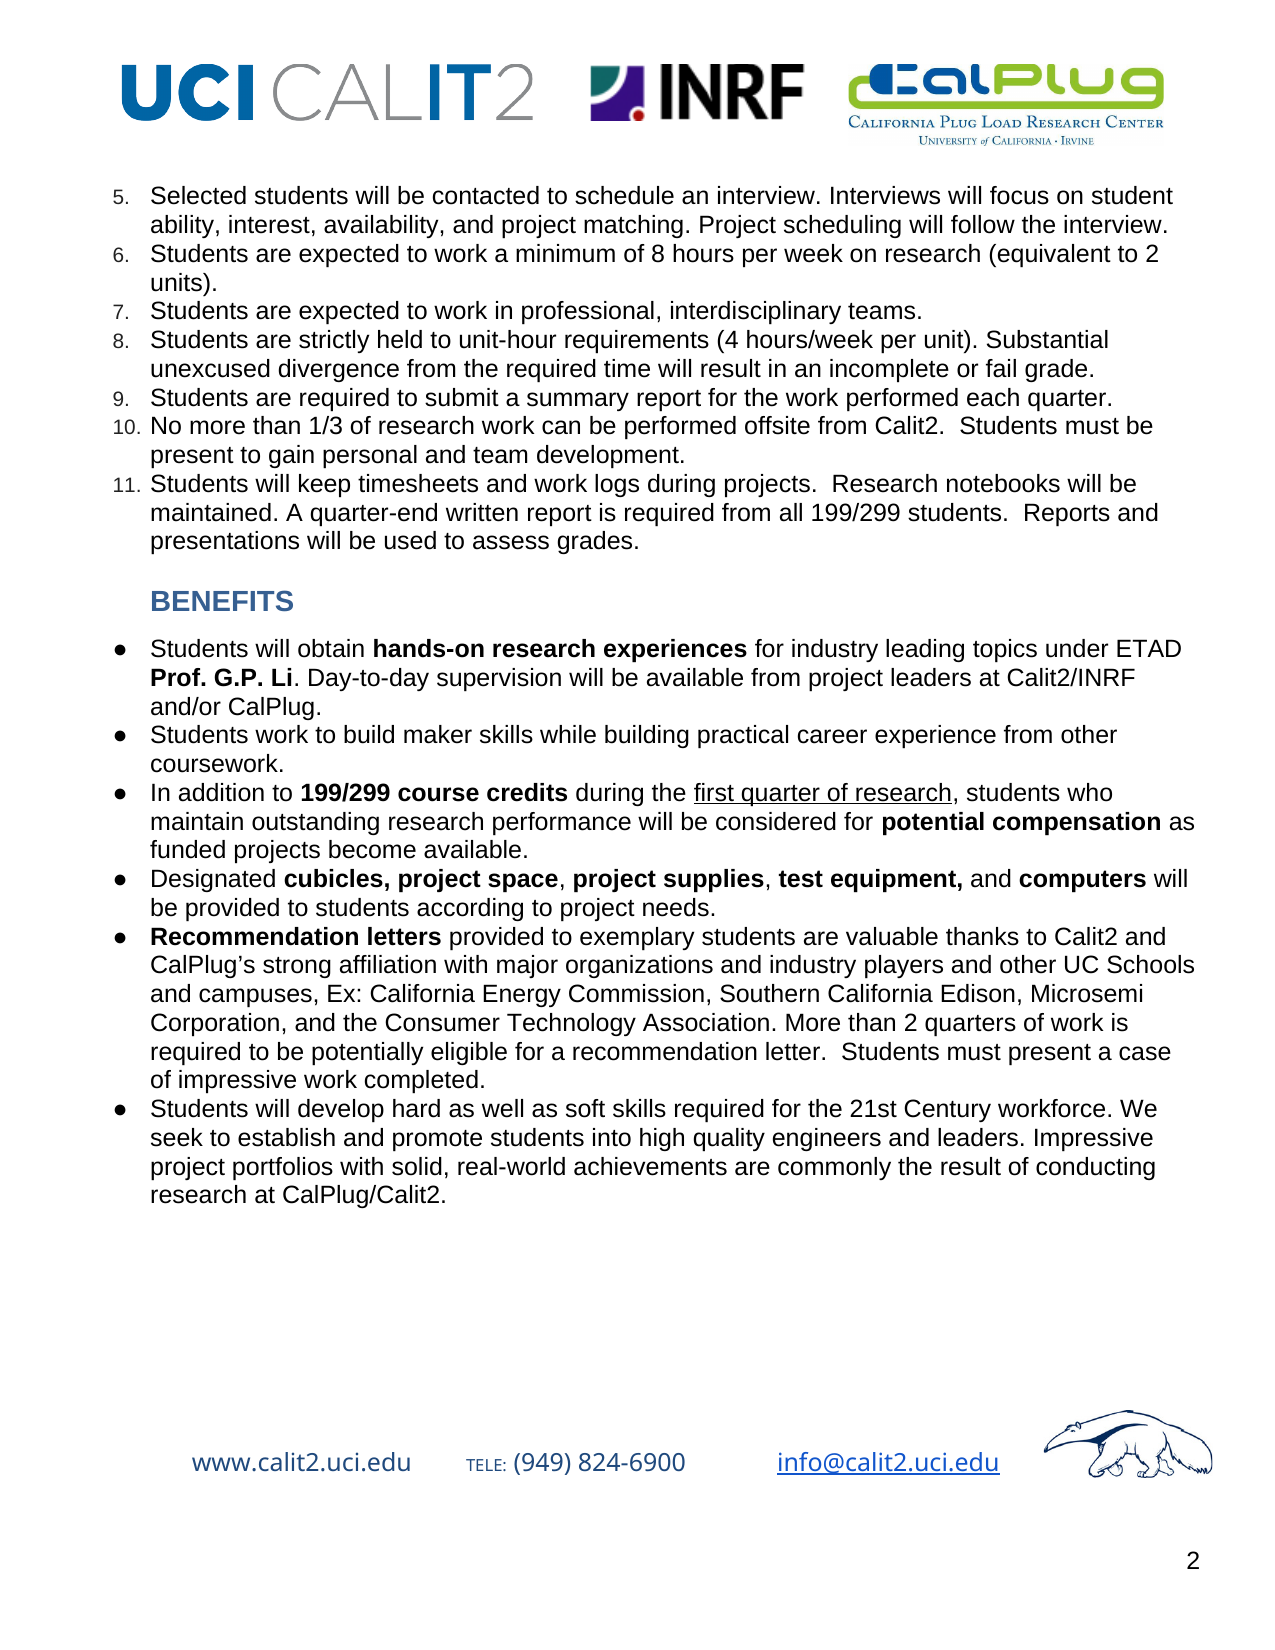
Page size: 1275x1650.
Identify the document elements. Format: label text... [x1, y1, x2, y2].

picture [121, 64, 533, 121]
list Students will obtain hands-on research experiences for industry leading topics under ETAD Prof. G.P. Li. Day-to-day supervision will be available from project leaders at Calit2/INRF and/or CalPlug. [112, 634, 1200, 720]
list No more than 1/3 of research work can be performed offsite from Calit2. Students must be present to gain personal and team development. [112, 411, 1200, 469]
list Students will develop hard as well as soft skills required for the 21st Century workforce. We seek to establish and promote students into high quality engineers and leaders. Impressive project portfolios with solid, real-world achievements are commonly the result of conducting research at CalPlug/Calit2. [112, 1094, 1200, 1209]
list Students will keep timesheets and work logs during projects. Research notebooks will be maintained. A quarter-end written report is required from all 199/299 students. Reports and presentations will be used to assess grades. [112, 469, 1200, 555]
list Students are expected to work in professional, interdisciplinary teams. [112, 296, 1200, 325]
list Selected students will be contacted to schedule an interview. Interviews will focus on student ability, interest, availability, and project matching. Project scheduling will follow the interview. [112, 181, 1200, 239]
list Students are expected to work a minimum of 8 hours per week on research (equivalent to 2 units). [112, 239, 1200, 296]
list In addition to 199/299 course credits during the first quarter of research, students who maintain outstanding research performance will be considered for potential compensation as funded projects become available. [112, 778, 1200, 864]
list Students are required to submit a summary report for the work performed each quarter. [112, 382, 1200, 411]
list Students work to build maker skills while building practical career experience from other coursework. [112, 720, 1200, 778]
list Designated cubicles, project space, project supplies, test equipment, and computers will be provided to students according to project needs. [112, 864, 1200, 921]
list Students are strictly held to unit-hour requirements (4 hours/week per unit). Substantial unexcused divergence from the required time will result in an incomplete or fail grade. [112, 325, 1200, 382]
subtitle BENEFITS [150, 584, 1200, 617]
list Recommendation letters provided to exemplary students are valuable thanks to Calit2 and CalPlug’s strong affiliation with major organizations and industry players and other UC Schools and campuses, Ex: California Energy Commission, Southern California Edison, Microsemi Corporation, and the Consumer Technology Association. More than 2 quarters of work is required to be potentially eligible for a recommendation letter. Students must present a case of impressive work completed. [112, 921, 1200, 1094]
picture [590, 64, 805, 121]
picture [1043, 1410, 1213, 1478]
picture [848, 64, 1164, 146]
